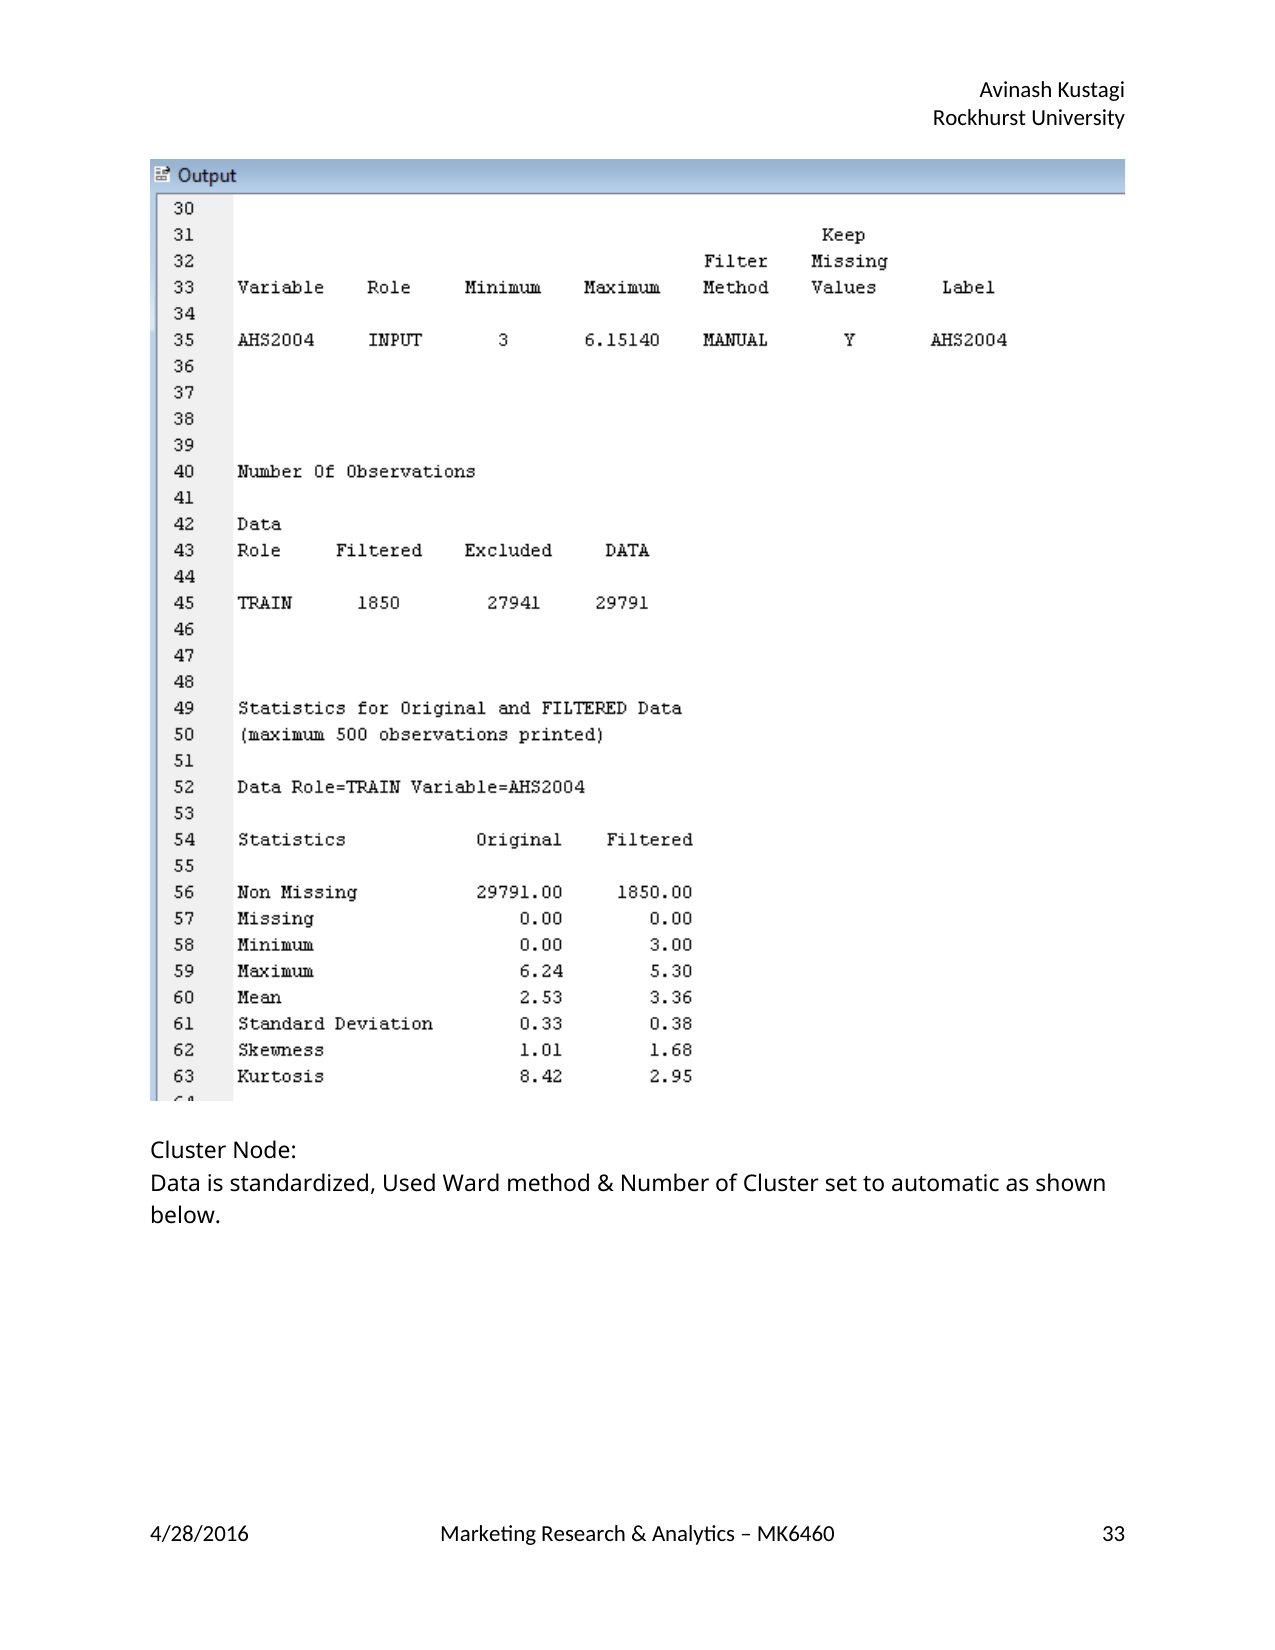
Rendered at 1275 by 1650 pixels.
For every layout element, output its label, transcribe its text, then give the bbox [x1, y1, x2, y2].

text Data is standardized, Used Ward method & Number of Cluster set to automatic as shown below. [150, 1166, 1125, 1231]
text Cluster Node: [150, 1134, 1125, 1166]
picture [150, 159, 1125, 1101]
